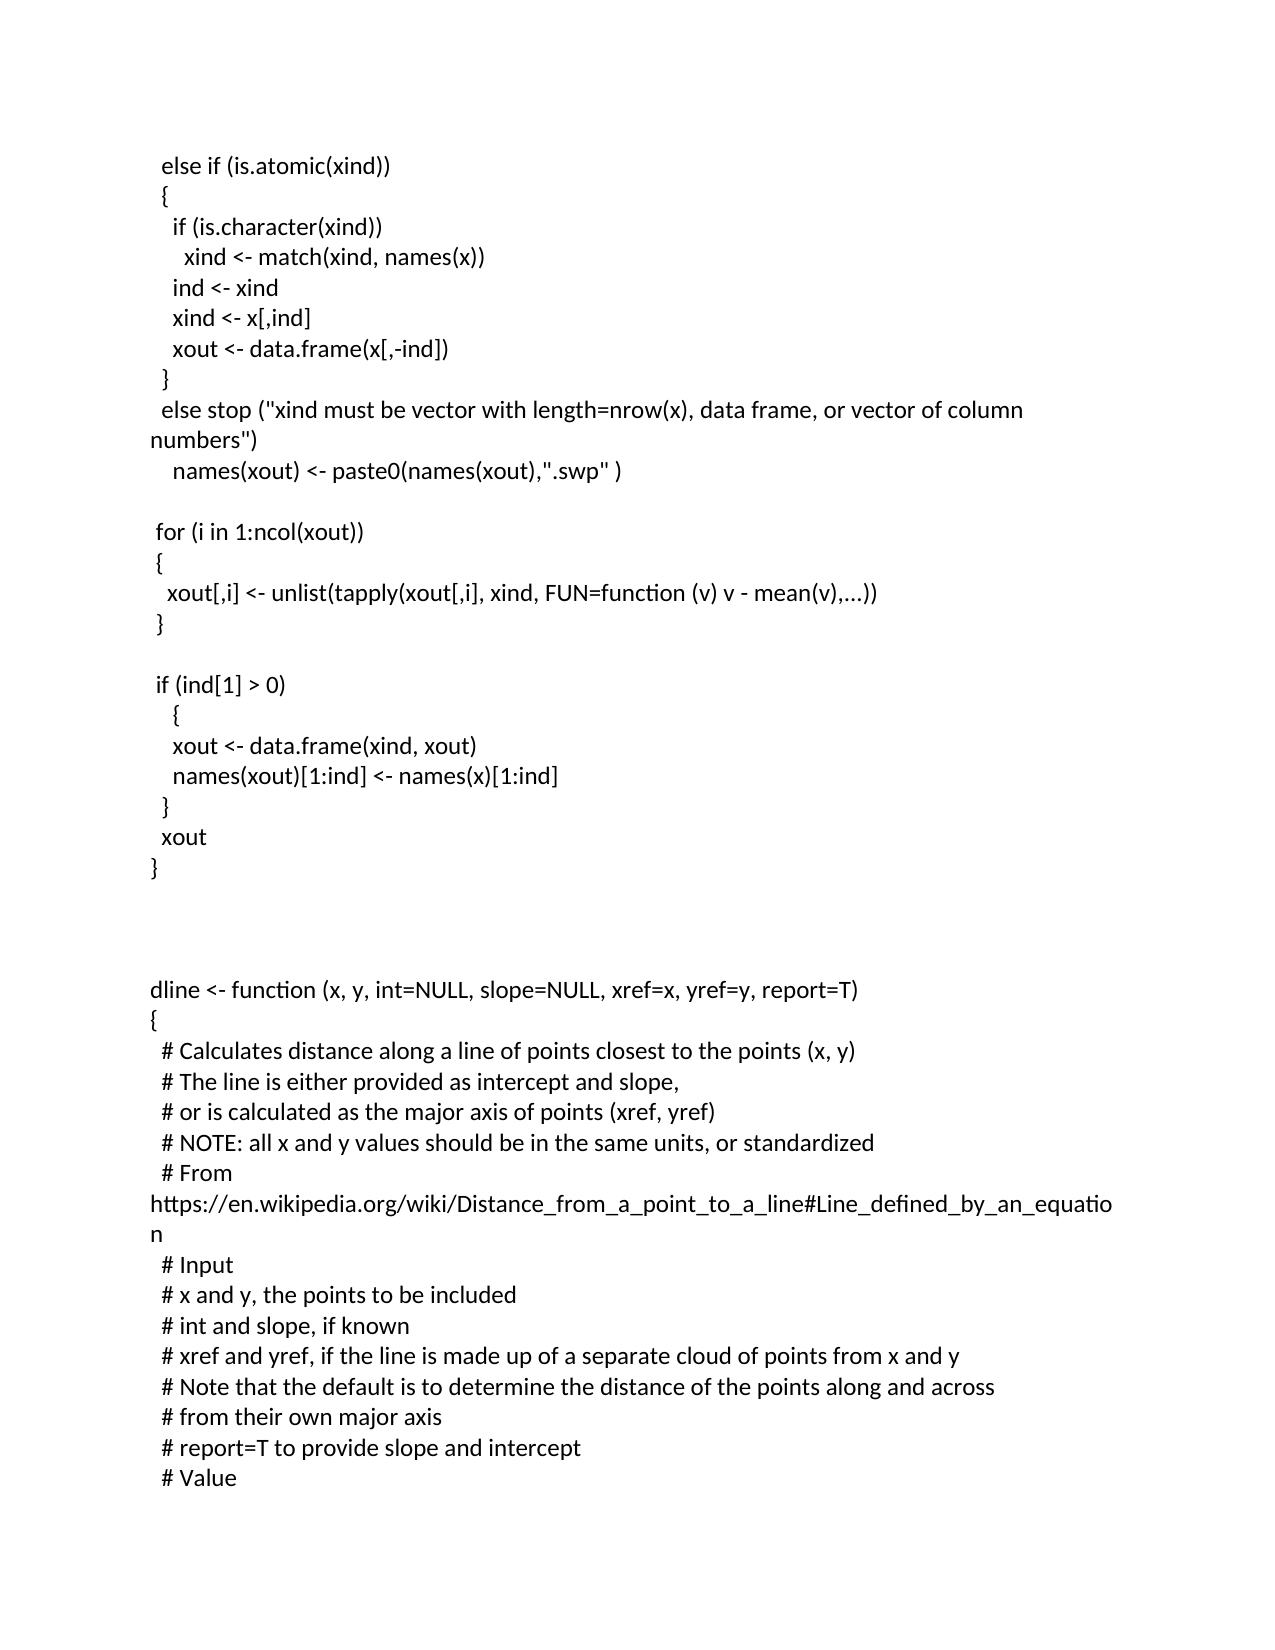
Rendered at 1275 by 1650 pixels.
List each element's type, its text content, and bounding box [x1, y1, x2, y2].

text # int and slope, if known [150, 1310, 1125, 1340]
text # Calculates distance along a line of points closest to the points (x, y) [150, 1035, 1125, 1066]
text # xref and yref, if the line is made up of a separate cloud of points from x and y [150, 1340, 1125, 1371]
text ind <- xind [150, 272, 1125, 303]
text { [150, 547, 1125, 577]
text xout <- data.frame(xind, xout) [150, 730, 1125, 760]
text } [150, 852, 1125, 882]
text # from their own major axis [150, 1401, 1125, 1432]
text { [150, 1004, 1125, 1035]
text # The line is either provided as intercept and slope, [150, 1066, 1125, 1096]
text if (is.character(xind)) [150, 211, 1125, 242]
text if (ind[1] > 0) [150, 669, 1125, 699]
text xout[,i] <- unlist(tapply(xout[,i], xind, FUN=function (v) v - mean(v),...)) [150, 577, 1125, 608]
text xout <- data.frame(x[,-ind]) [150, 333, 1125, 364]
text xout [150, 821, 1125, 852]
text # or is calculated as the major axis of points (xref, yref) [150, 1096, 1125, 1127]
text { [150, 181, 1125, 211]
text else if (is.atomic(xind)) [150, 150, 1125, 181]
text # report=T to provide slope and intercept [150, 1432, 1125, 1462]
text } [150, 608, 1125, 638]
text for (i in 1:ncol(xout)) [150, 516, 1125, 547]
text # Note that the default is to determine the distance of the points along and across [150, 1371, 1125, 1401]
text } [150, 364, 1125, 394]
text dline <- function (x, y, int=NULL, slope=NULL, xref=x, yref=y, report=T) [150, 974, 1125, 1004]
text xind <- x[,ind] [150, 303, 1125, 333]
text names(xout)[1:ind] <- names(x)[1:ind] [150, 760, 1125, 791]
text # Value [150, 1462, 1125, 1493]
text else stop ("xind must be vector with length=nrow(x), data frame, or vector of column numbers") [150, 394, 1125, 455]
text xind <- match(xind, names(x)) [150, 242, 1125, 272]
text # From https://en.wikipedia.org/wiki/Distance_from_a_point_to_a_line#Line_defined_by_an_equation [150, 1157, 1125, 1249]
text names(xout) <- paste0(names(xout),".swp" ) [150, 455, 1125, 486]
text # x and y, the points to be included [150, 1279, 1125, 1310]
text # NOTE: all x and y values should be in the same units, or standardized [150, 1127, 1125, 1157]
text { [150, 699, 1125, 730]
text # Input [150, 1249, 1125, 1279]
text } [150, 791, 1125, 821]
